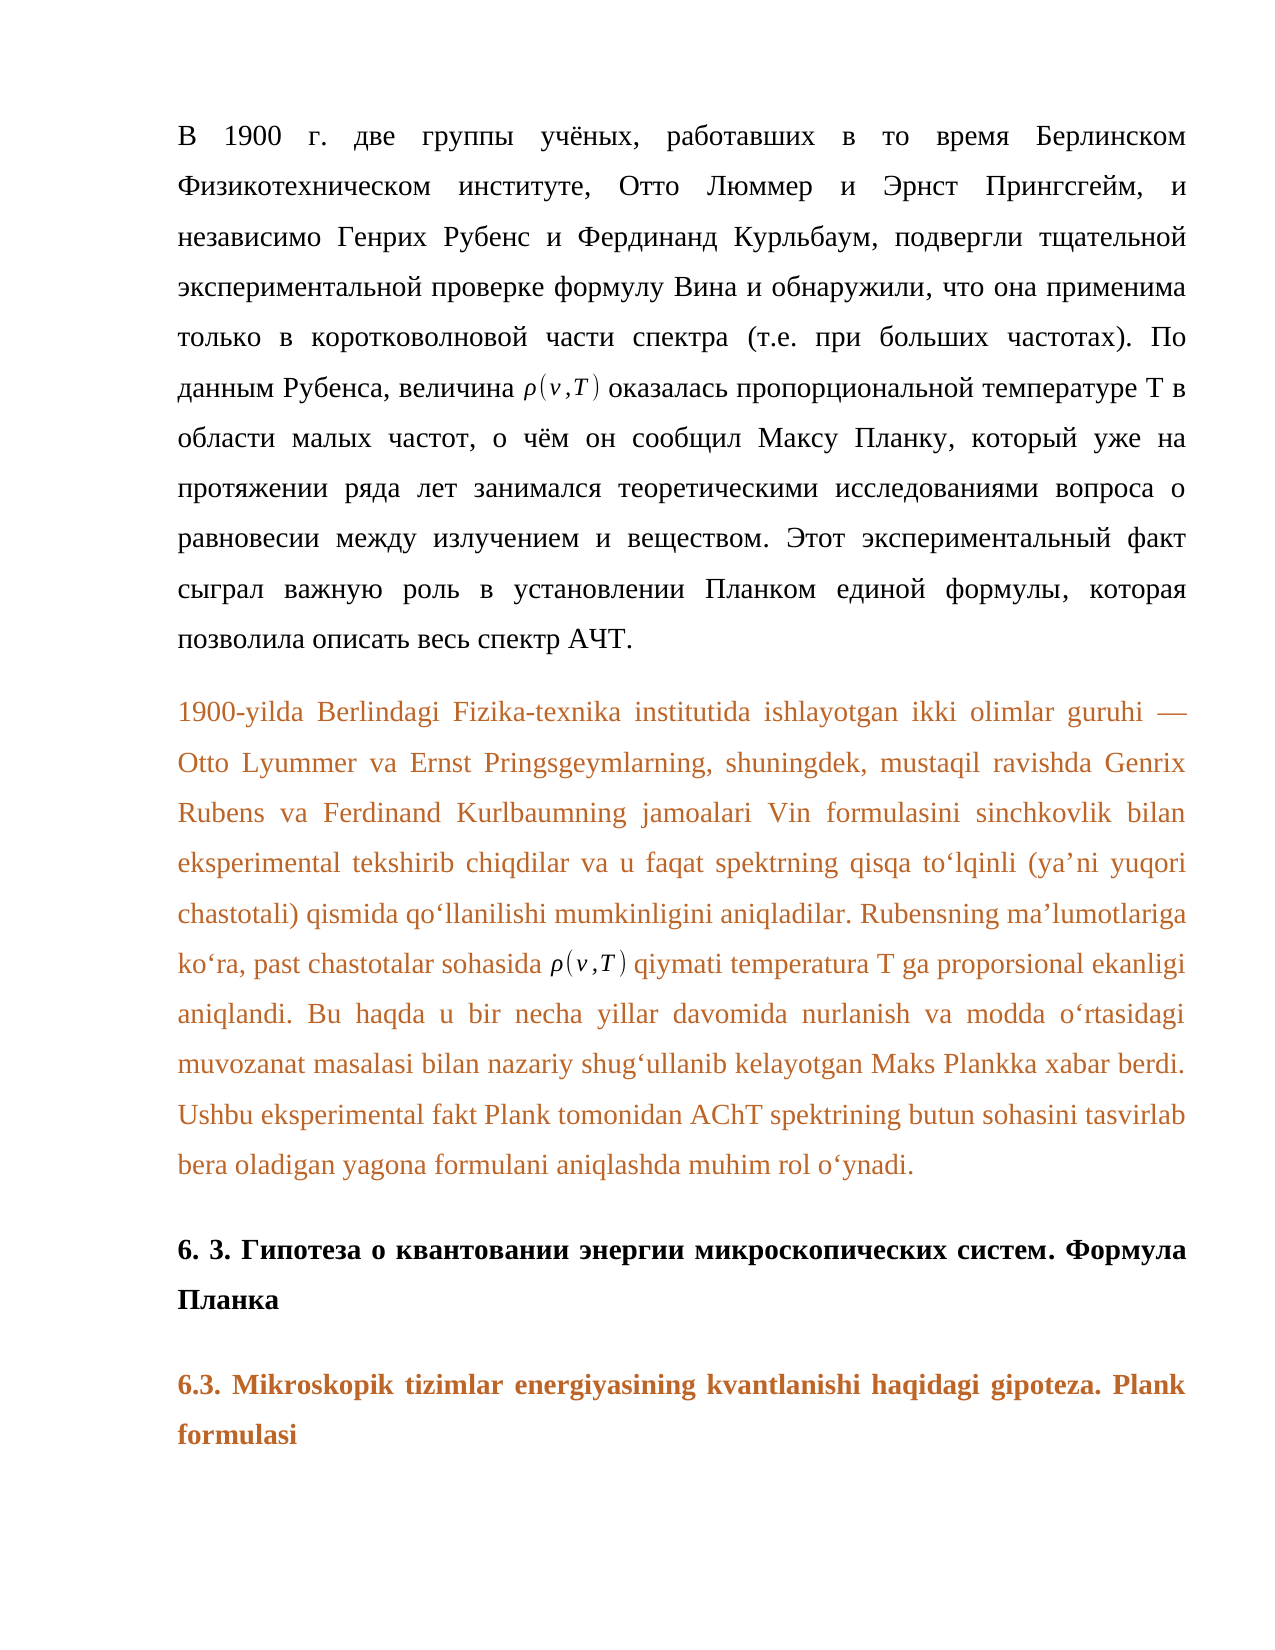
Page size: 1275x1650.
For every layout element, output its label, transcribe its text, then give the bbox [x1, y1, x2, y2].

text 6.3. Mikroskopik tizimlar energiyasining kvantlanishi haqidagi gipoteza. Plank formulasi [177, 1367, 1186, 1451]
text 6. 3. Гипотеза о квантовании энергии микроскопических систем. Формула Планка [177, 1232, 1186, 1316]
text В 1900 г. две группы учёных, работавших в то время Берлинском Физикотехническом институте, Отто Люммер и Эрнст Прингсгейм, и независимо Генрих Рубенс и Фердинанд Курльбаум, подвергли тщательной экспериментальной проверке формулу Вина и обнаружили, что она применима только в коротковолновой части спектра (т.е. при больших частотах). По данным Рубенса, величина оказалась пропорциональной температуре Т в области малых частот, о чём он сообщил Максу Планку, который уже на протяжении ряда лет занимался теоретическими исследованиями вопроса о равновесии между излучением и веществом. Этот экспериментальный факт сыграл важную роль в установлении Планком единой формулы, которая позволила описать весь спектр АЧТ. [177, 118, 1186, 655]
text 1900-yilda Berlindagi Fizika-texnika institutida ishlayotgan ikki olimlar guruhi — Otto Lyummer va Ernst Pringsgeymlarning, shuningdek, mustaqil ravishda Genrix Rubens va Ferdinand Kurlbaumning jamoalari Vin formulasini sinchkovlik bilan eksperimental tekshirib chiqdilar va u faqat spektrning qisqa to‘lqinli (ya’ni yuqori chastotali) qismida qo‘llanilishi mumkinligini aniqladilar. Rubensning ma’lumotlariga ko‘ra, past chastotalar sohasida qiymati temperatura T ga proporsional ekanligi aniqlandi. Bu haqda u bir necha yillar davomida nurlanish va modda o‘rtasidagi muvozanat masalasi bilan nazariy shug‘ullanib kelayotgan Maks Plankka xabar berdi. Ushbu eksperimental fakt Plank tomonidan AChT spektrining butun sohasini tasvirlab bera oladigan yagona formulani aniqlashda muhim rol o‘ynadi. [177, 694, 1186, 1181]
